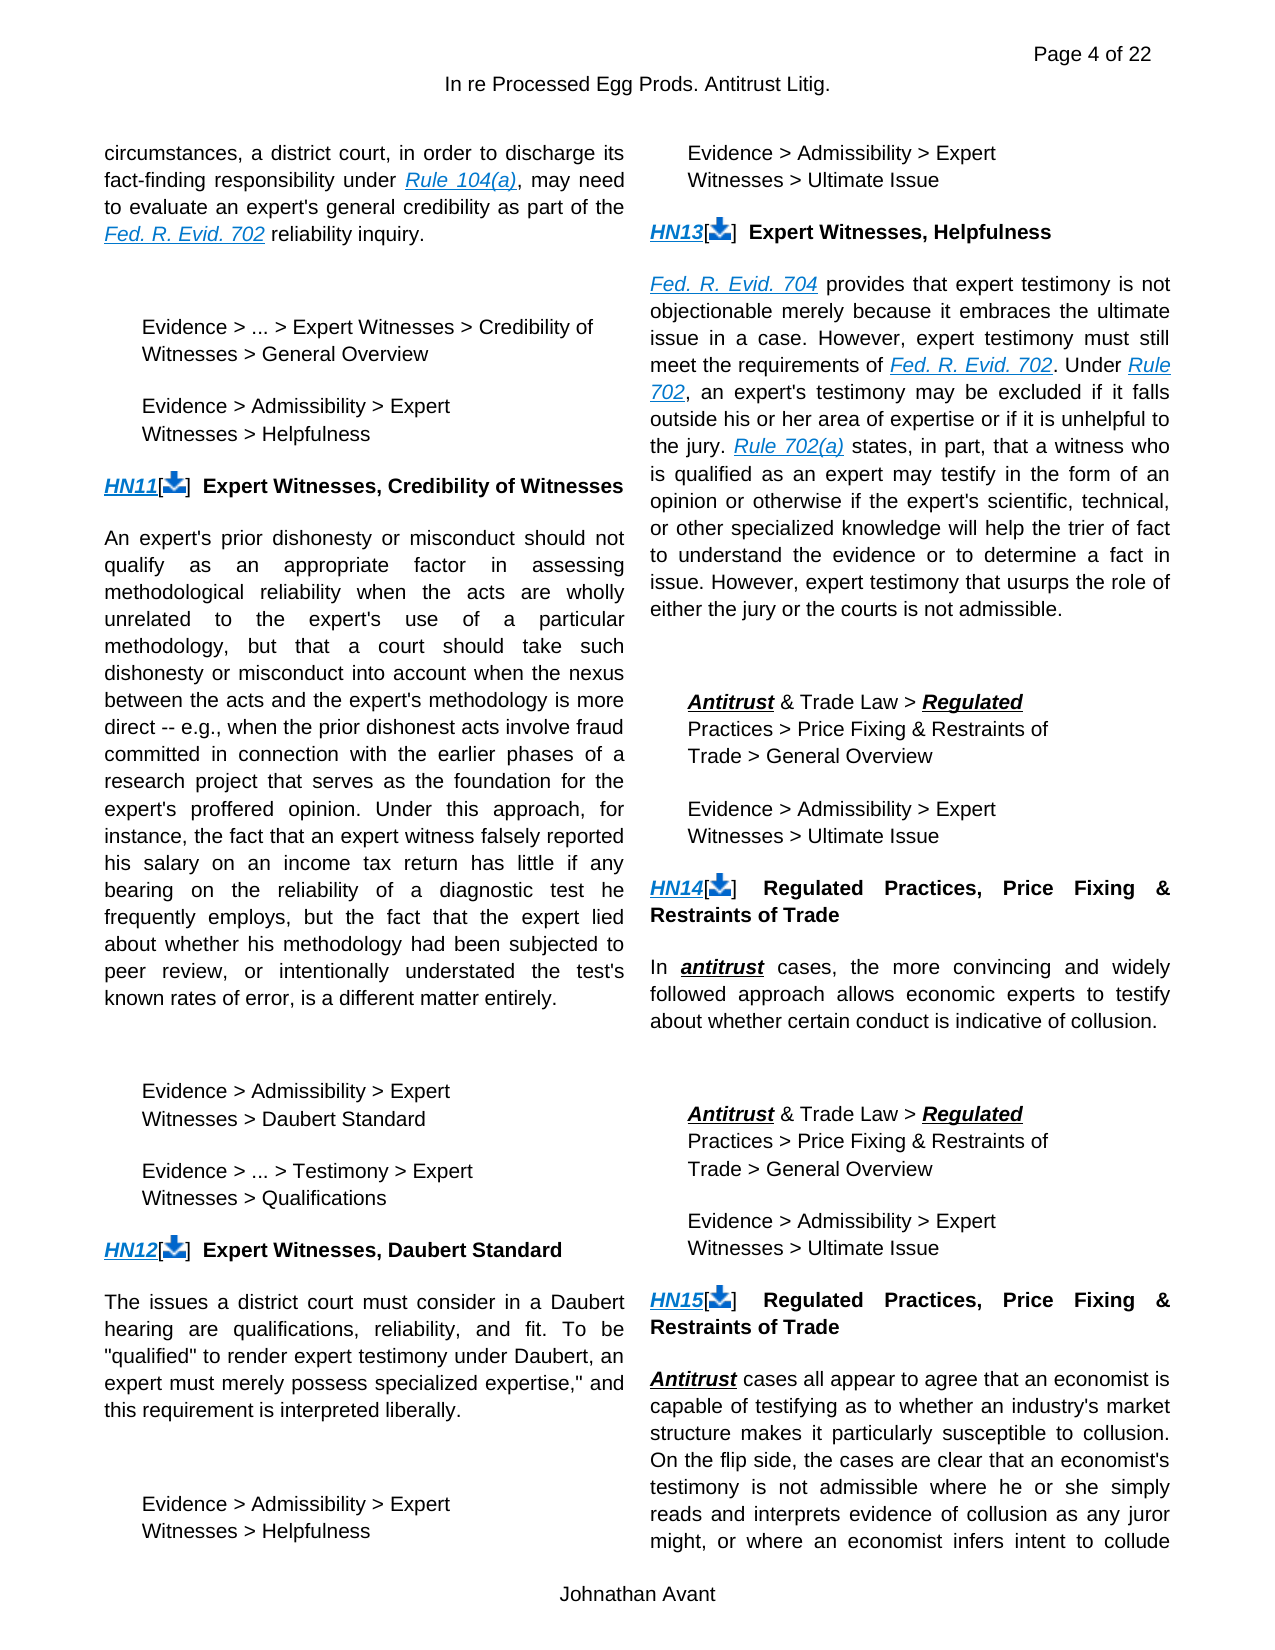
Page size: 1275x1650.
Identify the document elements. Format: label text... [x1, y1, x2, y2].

text Evidence > Admissibility > Expert Witnesses > Ultimate Issue [687, 1205, 1171, 1259]
picture [709, 873, 731, 896]
picture [709, 217, 731, 240]
text HN14[] Regulated Practices, Price Fixing & Restraints of Trade [650, 872, 1171, 927]
text Evidence > ... > Expert Witnesses > Credibility of Witnesses > General Overview [142, 312, 625, 366]
text Evidence > ... > Testimony > Expert Witnesses > Qualifications [142, 1155, 625, 1209]
text HN12[] Expert Witnesses, Daubert Standard [104, 1234, 625, 1262]
picture [163, 1235, 186, 1258]
text The issues a district court must consider in a Daubert hearing are qualifications, reliability, and fit. To be "qualified" to render expert testimony under Daubert, an expert must merely possess specialized expertise," and this requirement is interpreted liberally. [104, 1287, 625, 1422]
text Evidence > Admissibility > Expert Witnesses > Helpfulness [142, 1488, 625, 1542]
text Fed. R. Evid. 704 provides that expert testimony is not objectionable merely because it embraces the ultimate issue in a case. However, expert testimony must still meet the requirements of Fed. R. Evid. 702. Under Rule 702, an expert's testimony may be excluded if it falls outside his or her area of expertise or if it is unhelpful to the jury. Rule 702(a) states, in part, that a witness who is qualified as an expert may testify in the form of an opinion or otherwise if the expert's scientific, technical, or other specialized knowledge will help the trier of fact to understand the evidence or to determine a fact in issue. However, expert testimony that usurps the role of either the jury or the courts is not admissible. [650, 269, 1171, 621]
text Evidence > Admissibility > Expert Witnesses > Ultimate Issue [687, 137, 1171, 192]
text An expert's prior dishonesty or misconduct should not qualify as an appropriate factor in assessing methodological reliability when the acts are wholly unrelated to the expert's use of a particular methodology, but that a court should take such dishonesty or misconduct into account when the nexus between the acts and the expert's methodology is more direct -- e.g., when the prior dishonest acts involve fraud committed in connection with the earlier phases of a research project that serves as the foundation for the expert's proffered opinion. Under this approach, for instance, the fact that an expert witness falsely reported his salary on an income tax return has little if any bearing on the reliability of a diagnostic test he frequently employs, but the fact that the expert lied about whether his methodology had been subjected to peer review, or intentionally understated the test's known rates of error, is a different matter entirely. [104, 522, 625, 1010]
text Antitrust & Trade Law > Regulated Practices > Price Fixing & Restraints of Trade > General Overview [687, 687, 1171, 768]
picture [709, 1285, 731, 1308]
text HN13[] Expert Witnesses, Helpfulness [650, 217, 1171, 244]
text In antitrust cases, the more convincing and widely followed approach allows economic experts to testify about whether certain conduct is indicative of collusion. [650, 952, 1171, 1033]
text Evidence > Admissibility > Expert Witnesses > Daubert Standard [142, 1076, 625, 1130]
text HN15[] Regulated Practices, Price Fixing & Restraints of Trade [650, 1284, 1171, 1339]
text HN11[] Expert Witnesses, Credibility of Witnesses [104, 470, 625, 497]
picture [163, 471, 186, 493]
text Evidence > Admissibility > Expert Witnesses > Ultimate Issue [687, 793, 1171, 847]
text Evidence > Admissibility > Expert Witnesses > Helpfulness [142, 391, 625, 445]
text Antitrust & Trade Law > Regulated Practices > Price Fixing & Restraints of Trade > General Overview [687, 1099, 1171, 1180]
